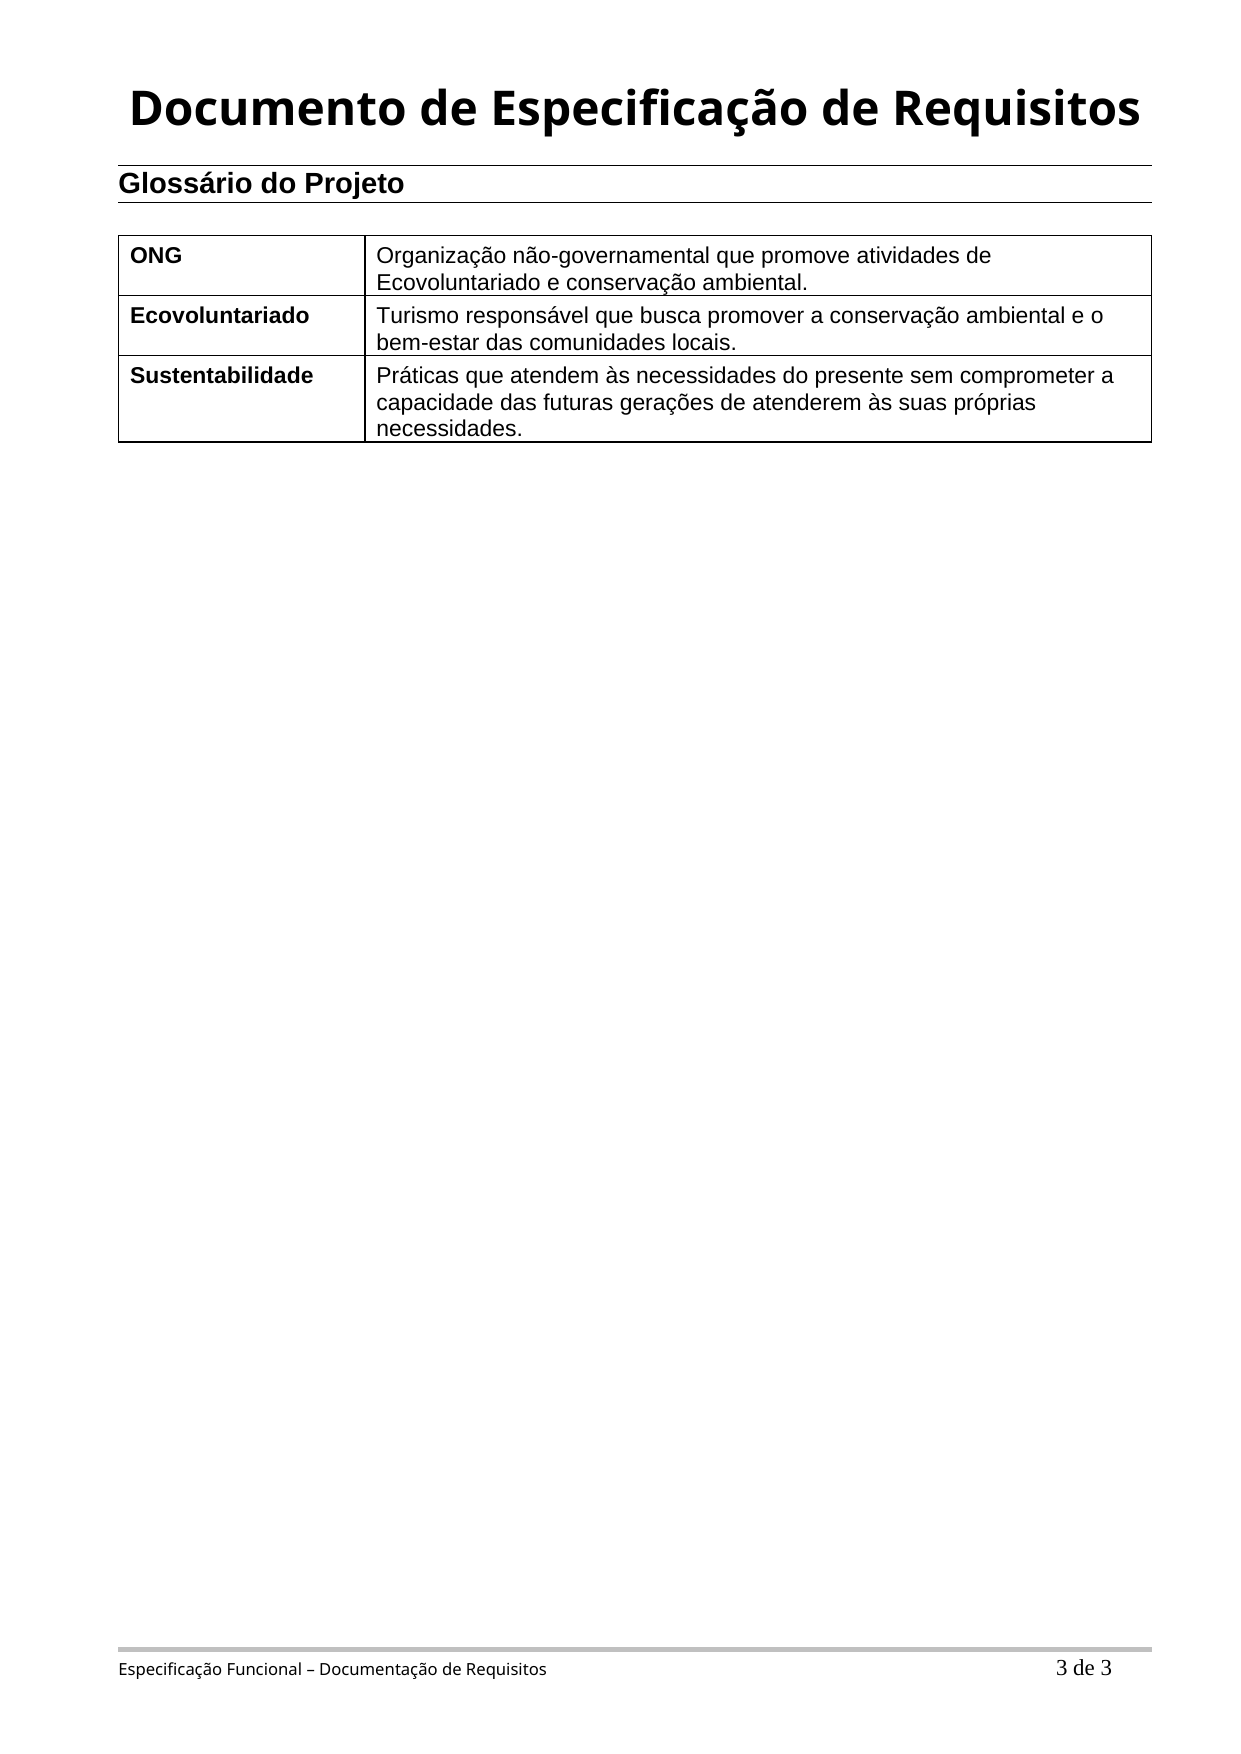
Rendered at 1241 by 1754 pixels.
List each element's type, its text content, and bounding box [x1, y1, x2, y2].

table_cell Práticas que atendem às necessidades do presente sem comprometer a capacidade das futuras gerações de atenderem às suas próprias necessidades. [366, 356, 1151, 441]
table_cell Turismo responsável que busca promover a conservação ambiental e o bem-estar das comunidades locais. [366, 296, 1151, 355]
table_cell Ecovoluntariado [119, 296, 364, 355]
table_cell Sustentabilidade [119, 356, 364, 441]
table_header ONG [119, 236, 364, 295]
table_header Organização não-governamental que promove atividades de Ecovoluntariado e conservação ambiental. [366, 236, 1151, 295]
subtitle Glossário do Projeto [118, 166, 1152, 202]
